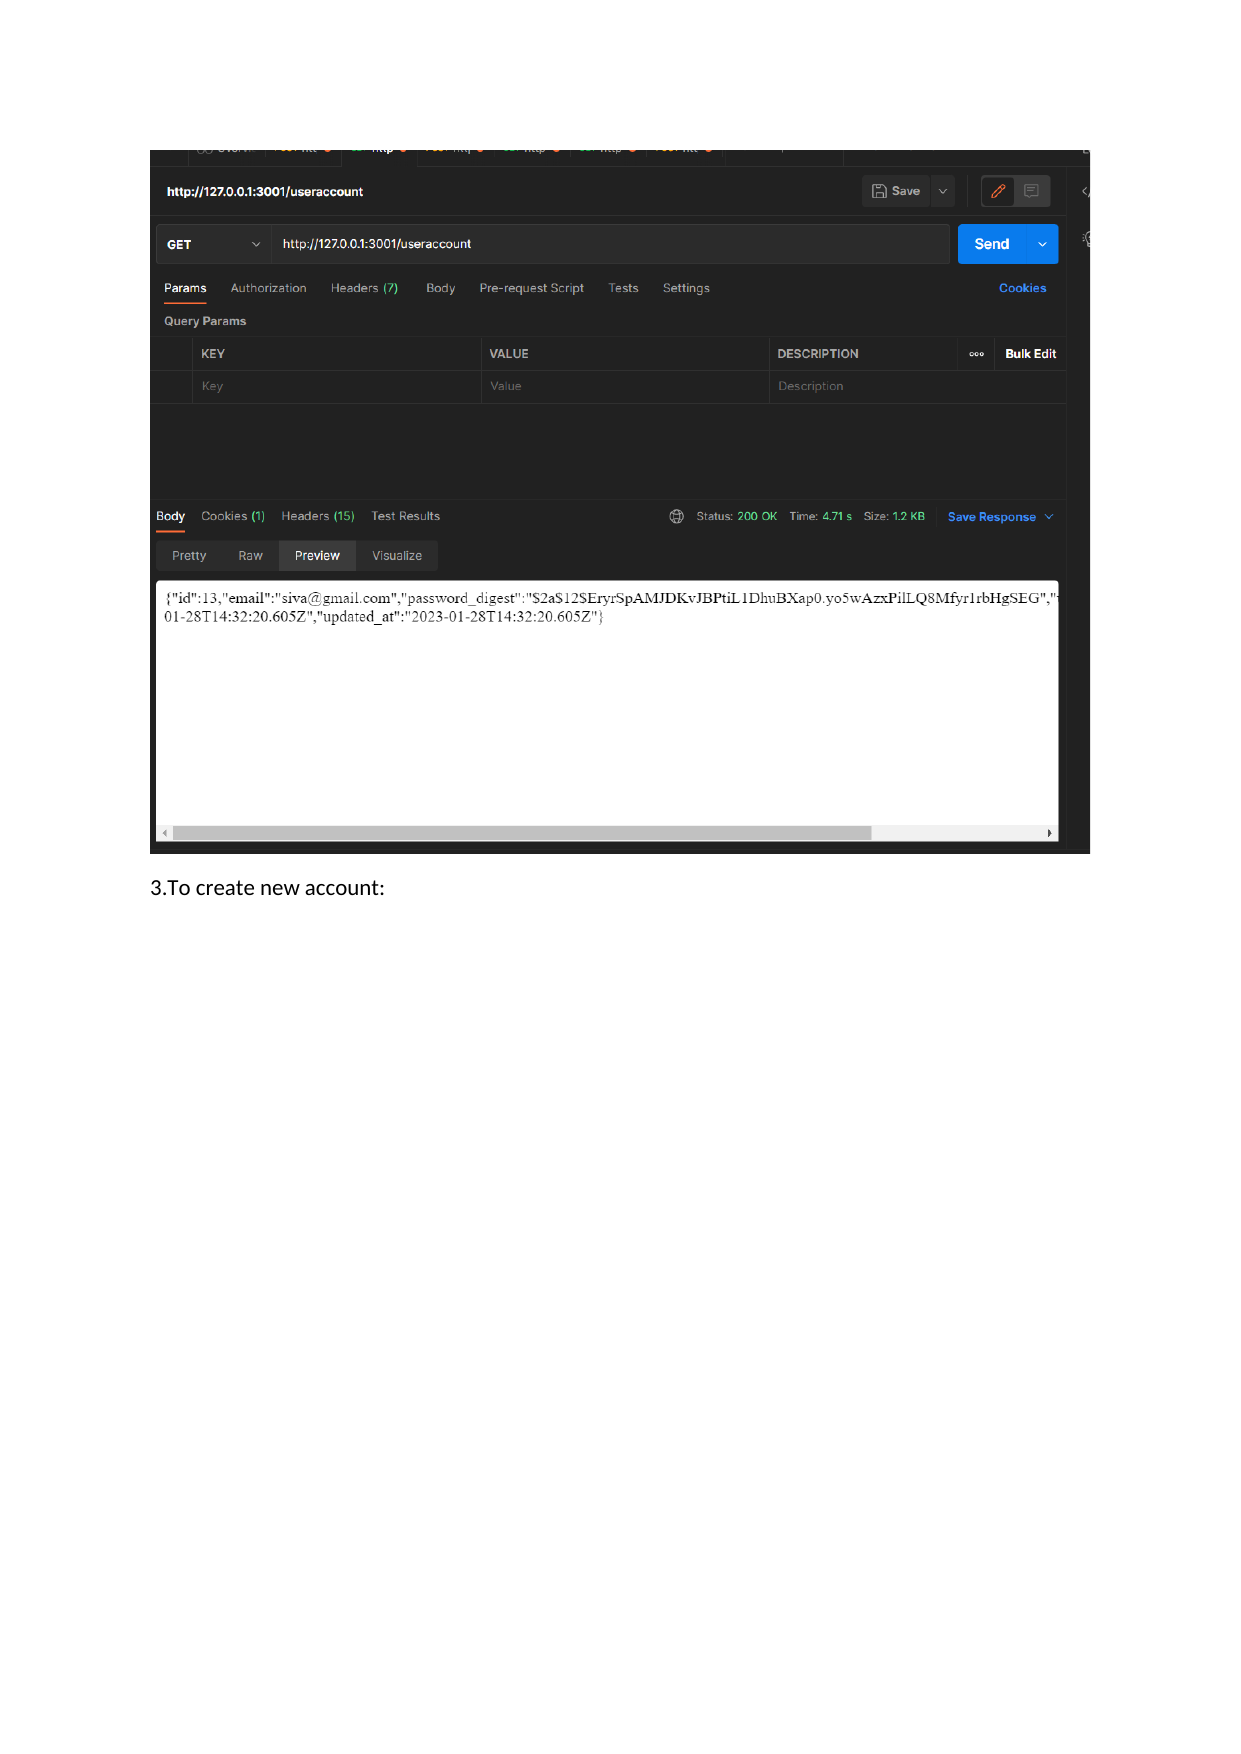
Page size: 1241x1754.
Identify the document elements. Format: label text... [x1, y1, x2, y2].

picture [150, 150, 1091, 854]
text 3.To create new account: [150, 873, 1090, 901]
